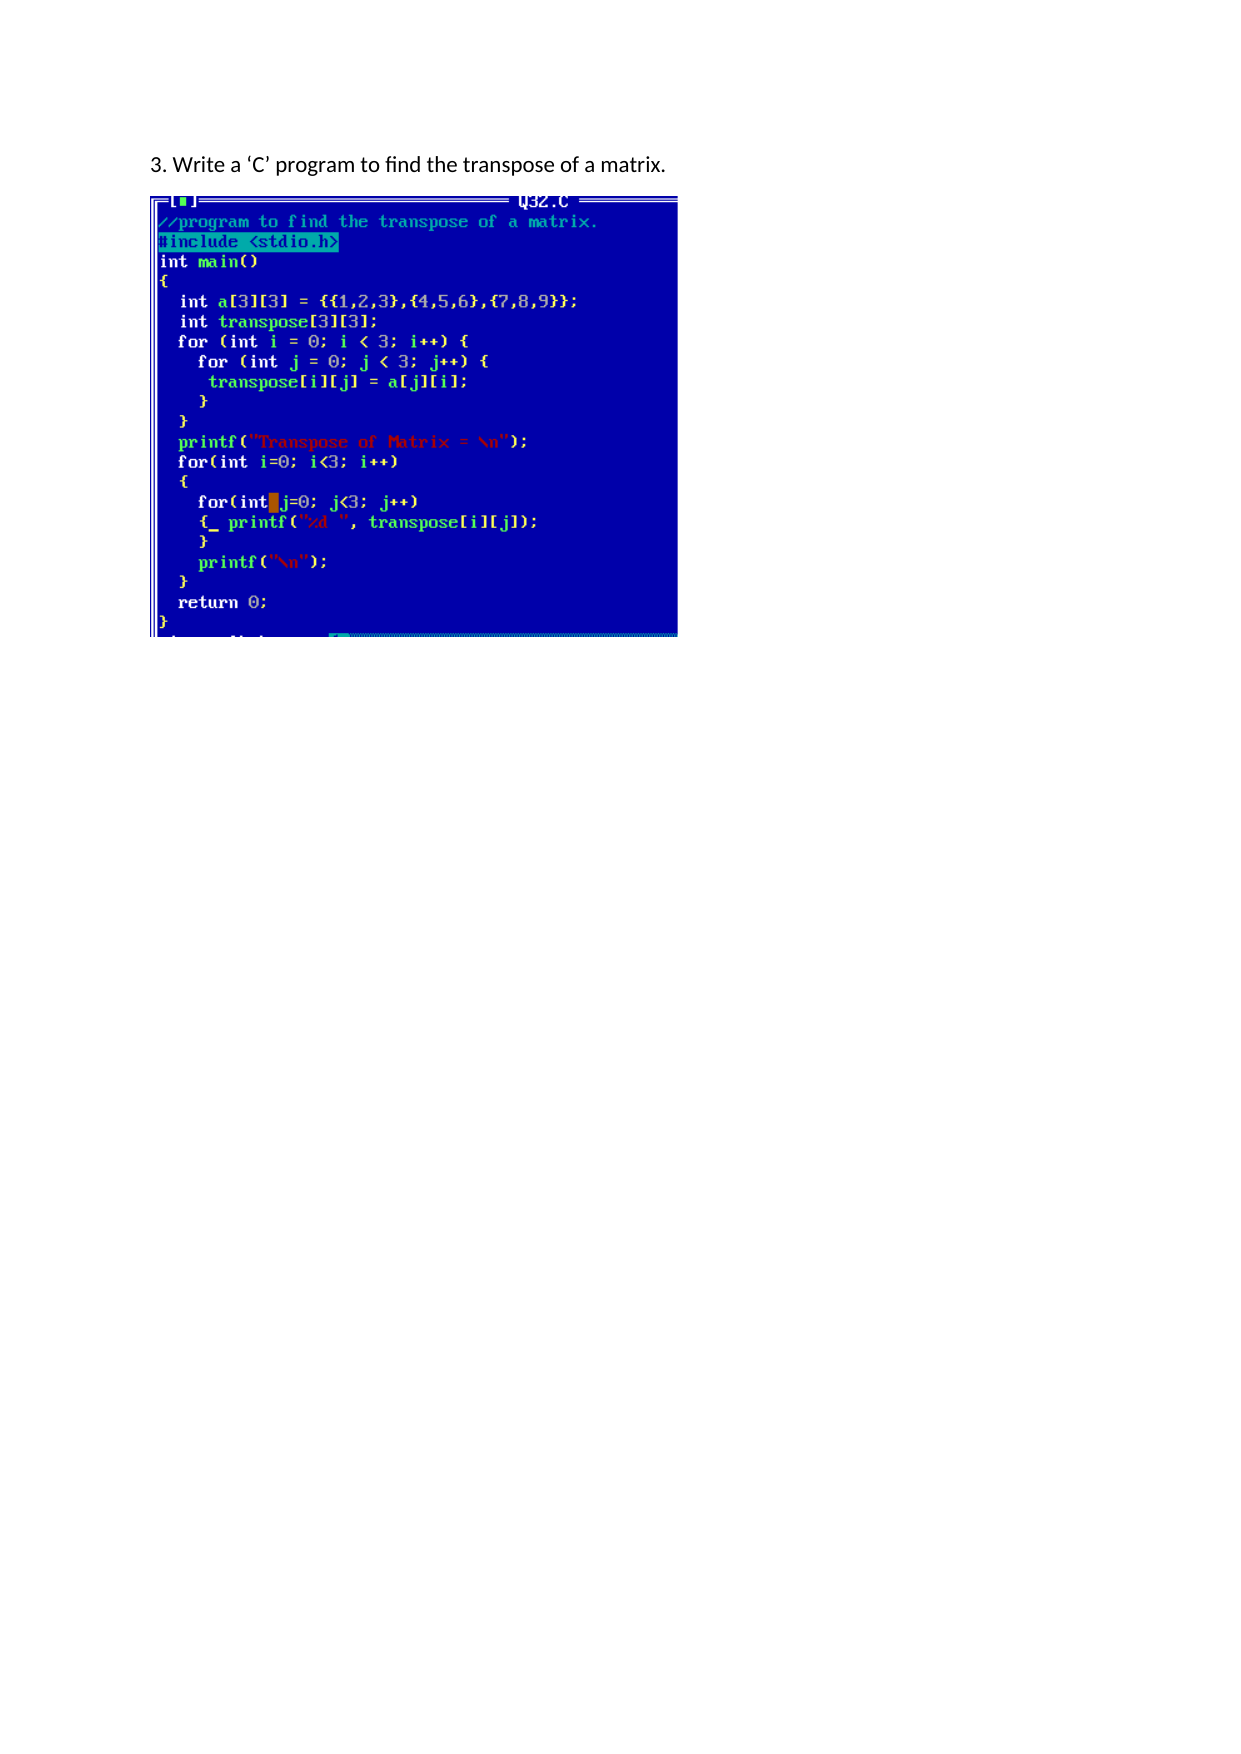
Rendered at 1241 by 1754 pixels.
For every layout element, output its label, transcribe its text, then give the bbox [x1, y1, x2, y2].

picture [150, 196, 678, 637]
text 3. Write a ‘C’ program to find the transpose of a matrix. [150, 150, 1090, 178]
